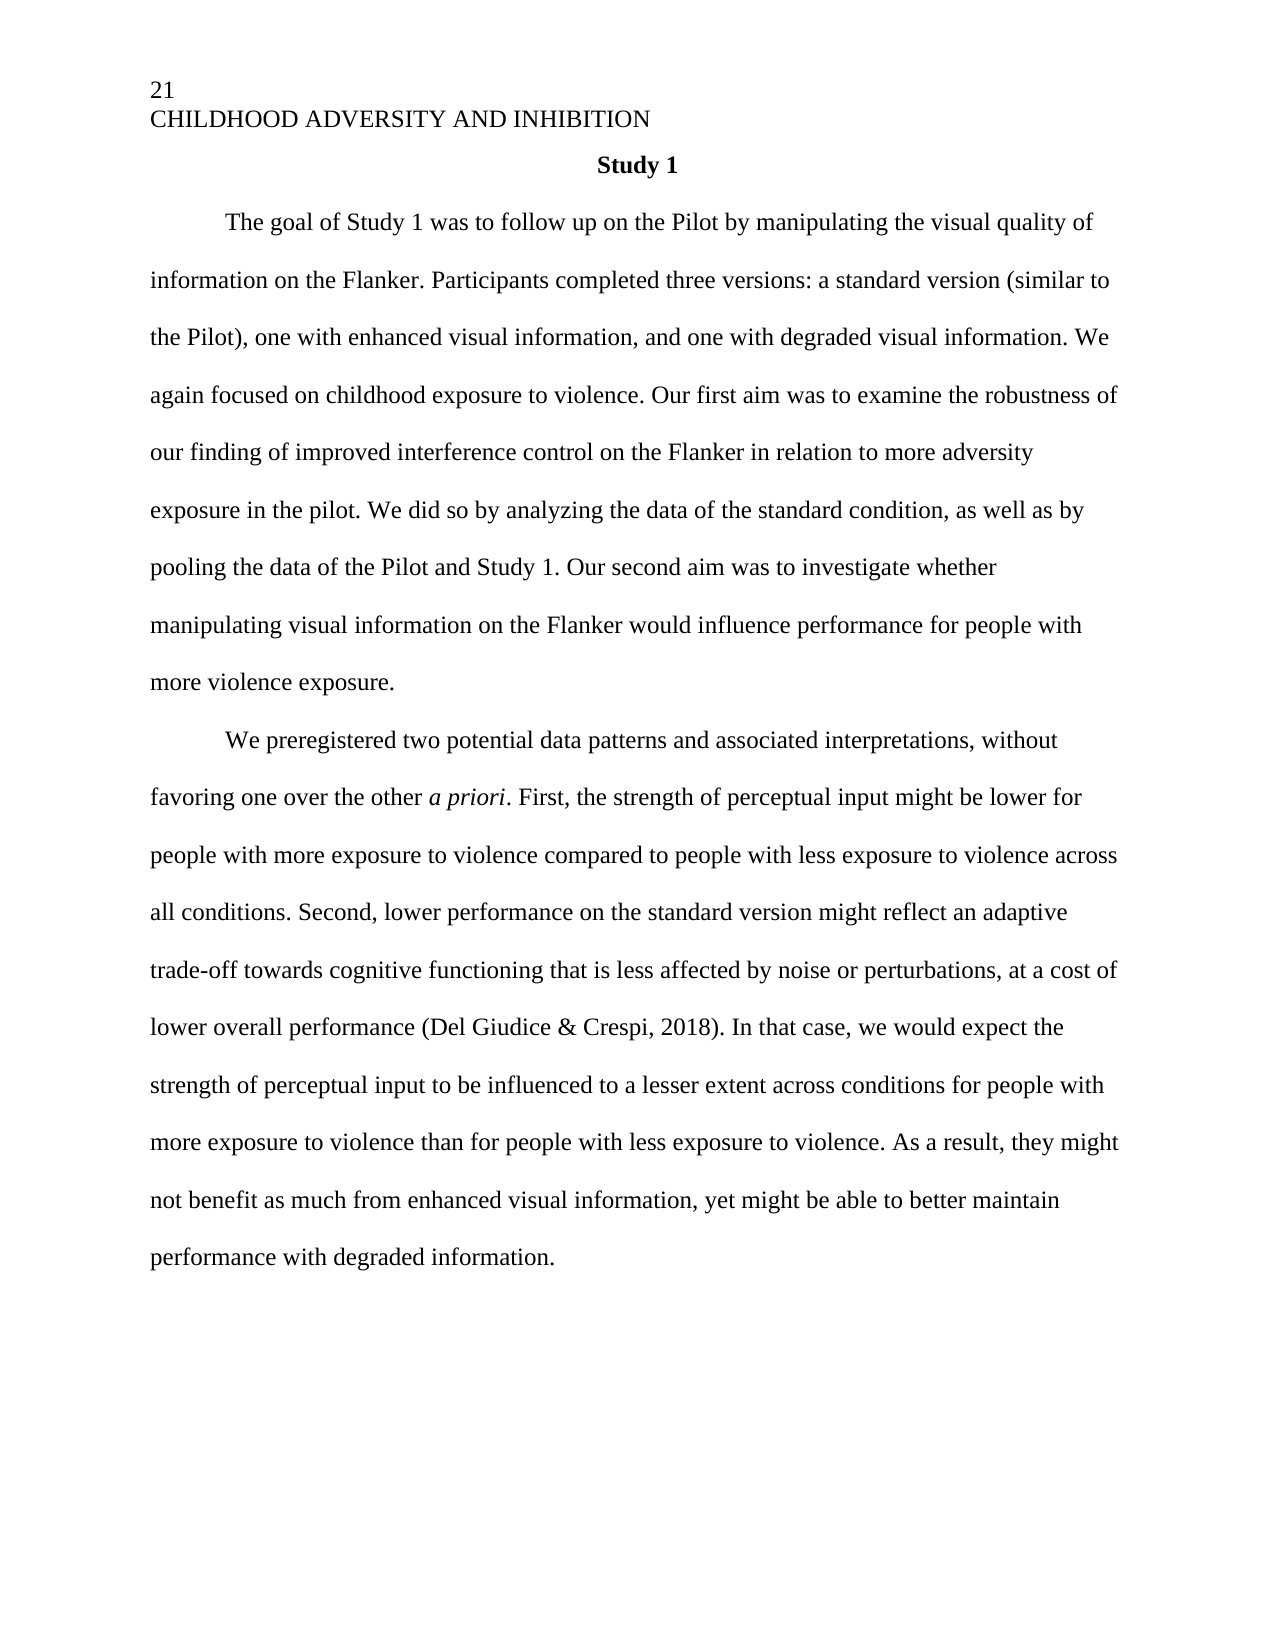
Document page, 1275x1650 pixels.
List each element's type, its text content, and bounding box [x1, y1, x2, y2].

text We preregistered two potential data patterns and associated interpretations, without favoring one over the other a priori. First, the strength of perceptual input might be lower for people with more exposure to violence compared to people with less exposure to violence across all conditions. Second, lower performance on the standard version might reflect an adaptive trade-off towards cognitive functioning that is less affected by noise or perturbations, at a cost of lower overall performance (Del Giudice & Crespi, 2018). In that case, we would expect the strength of perceptual input to be influenced to a lesser extent across conditions for people with more exposure to violence than for people with less exposure to violence. As a result, they might not benefit as much from enhanced visual information, yet might be able to better maintain performance with degraded information. [150, 725, 1125, 1271]
subtitle Study 1 [150, 150, 1125, 179]
